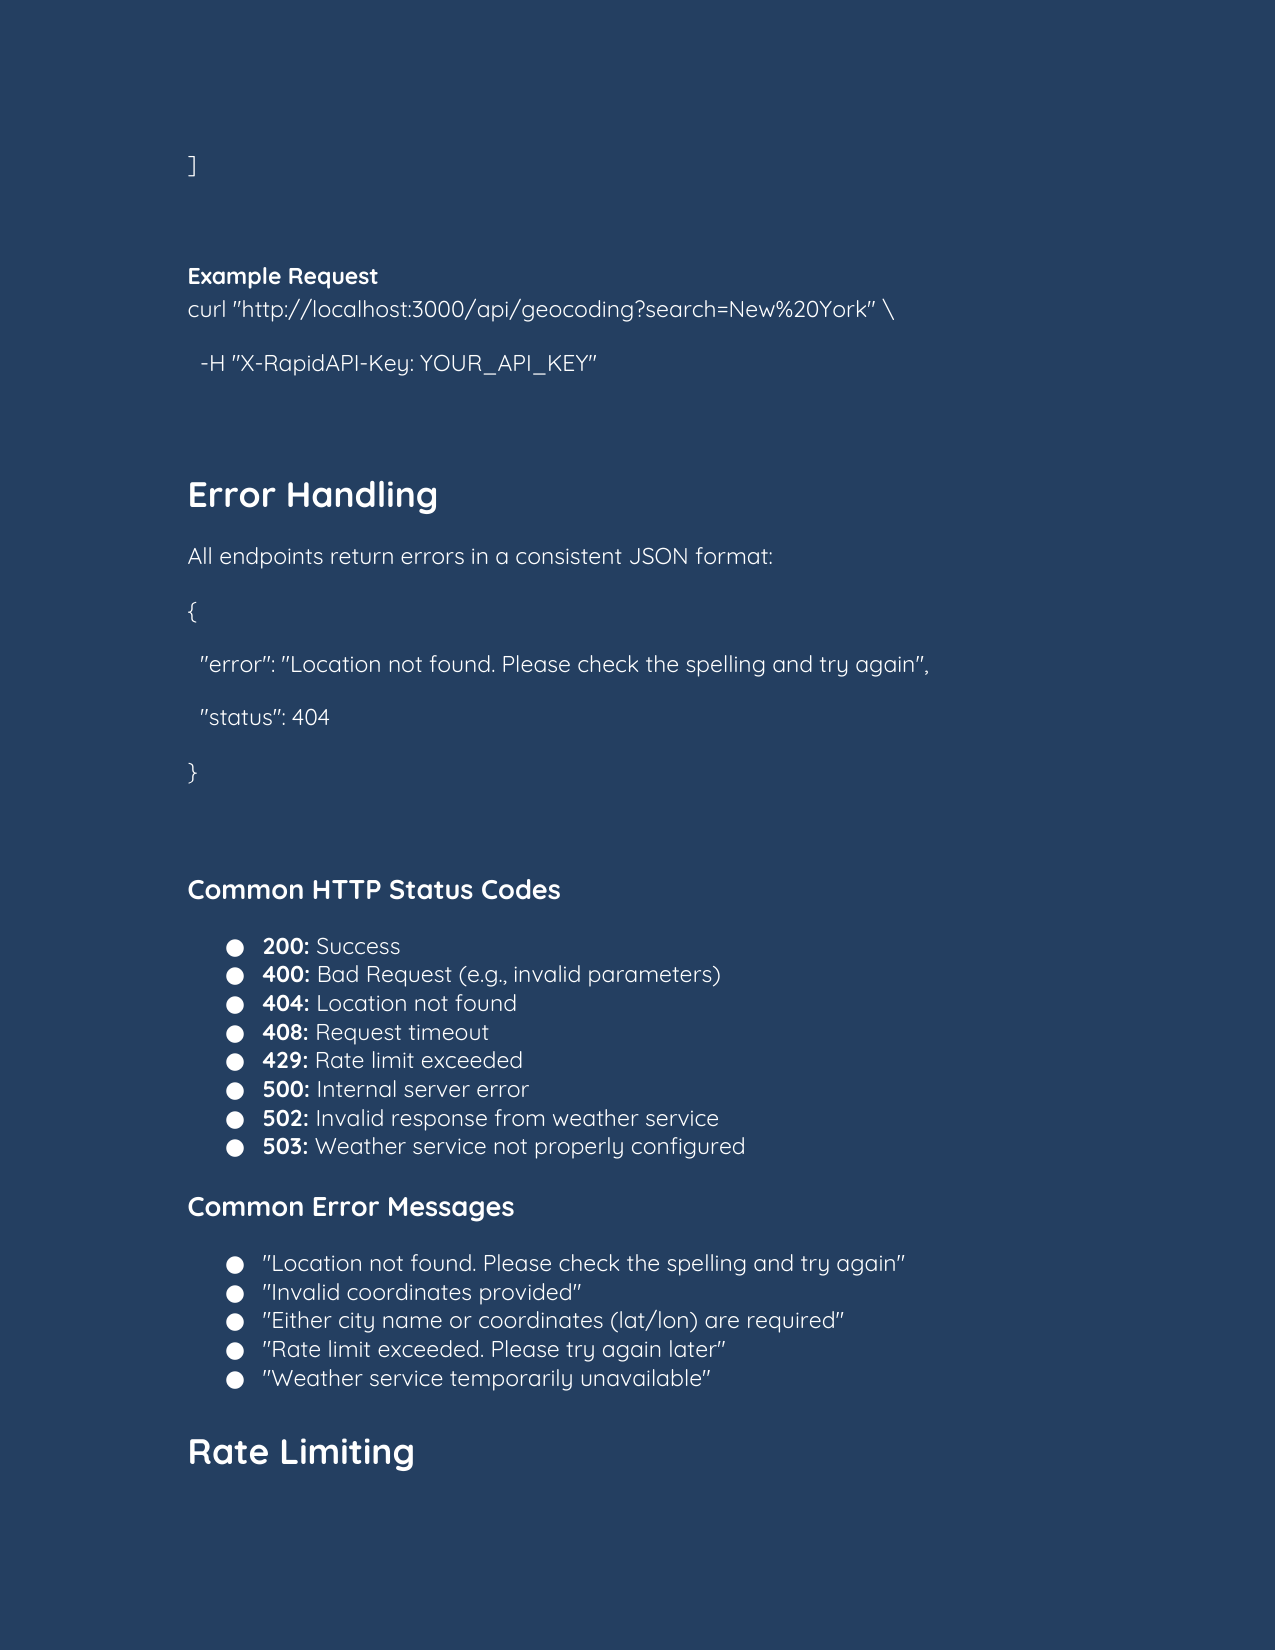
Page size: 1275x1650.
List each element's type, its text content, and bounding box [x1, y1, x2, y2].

text curl "http://localhost:3000/api/geocoding?search=New%20York" \ [187, 294, 1087, 323]
list 200: Success [225, 931, 1087, 960]
text -H "X-RapidAPI-Key: YOUR_API_KEY" [187, 348, 1087, 377]
text ] [187, 150, 1087, 179]
list "Invalid coordinates provided" [225, 1277, 1087, 1306]
list 408: Request timeout [225, 1017, 1087, 1046]
list 502: Invalid response from weather service [225, 1103, 1087, 1132]
subtitle Example Request [187, 262, 1087, 290]
list "Location not found. Please check the spelling and try again" [225, 1248, 1087, 1277]
list 429: Rate limit exceeded [225, 1046, 1087, 1074]
list 500: Internal server error [225, 1074, 1087, 1103]
text } [187, 757, 1087, 785]
text "status": 404 [187, 703, 1087, 731]
list 404: Location not found [225, 988, 1087, 1017]
list "Weather service temporarily unavailable" [225, 1363, 1087, 1392]
list "Either city name or coordinates (lat/lon) are required" [225, 1306, 1087, 1334]
list 503: Weather service not properly configured [225, 1132, 1087, 1160]
subtitle Common HTTP Status Codes [187, 872, 1087, 906]
text All endpoints return errors in a consistent JSON format: [187, 542, 1087, 570]
list "Rate limit exceeded. Please try again later" [225, 1334, 1087, 1363]
list 400: Bad Request (e.g., invalid parameters) [225, 960, 1087, 988]
subtitle Error Handling [187, 472, 1087, 517]
subtitle Common Error Messages [187, 1189, 1087, 1223]
text "error": "Location not found. Please check the spelling and try again", [187, 649, 1087, 678]
subtitle Rate Limiting [187, 1429, 1087, 1473]
text { [187, 595, 1087, 624]
